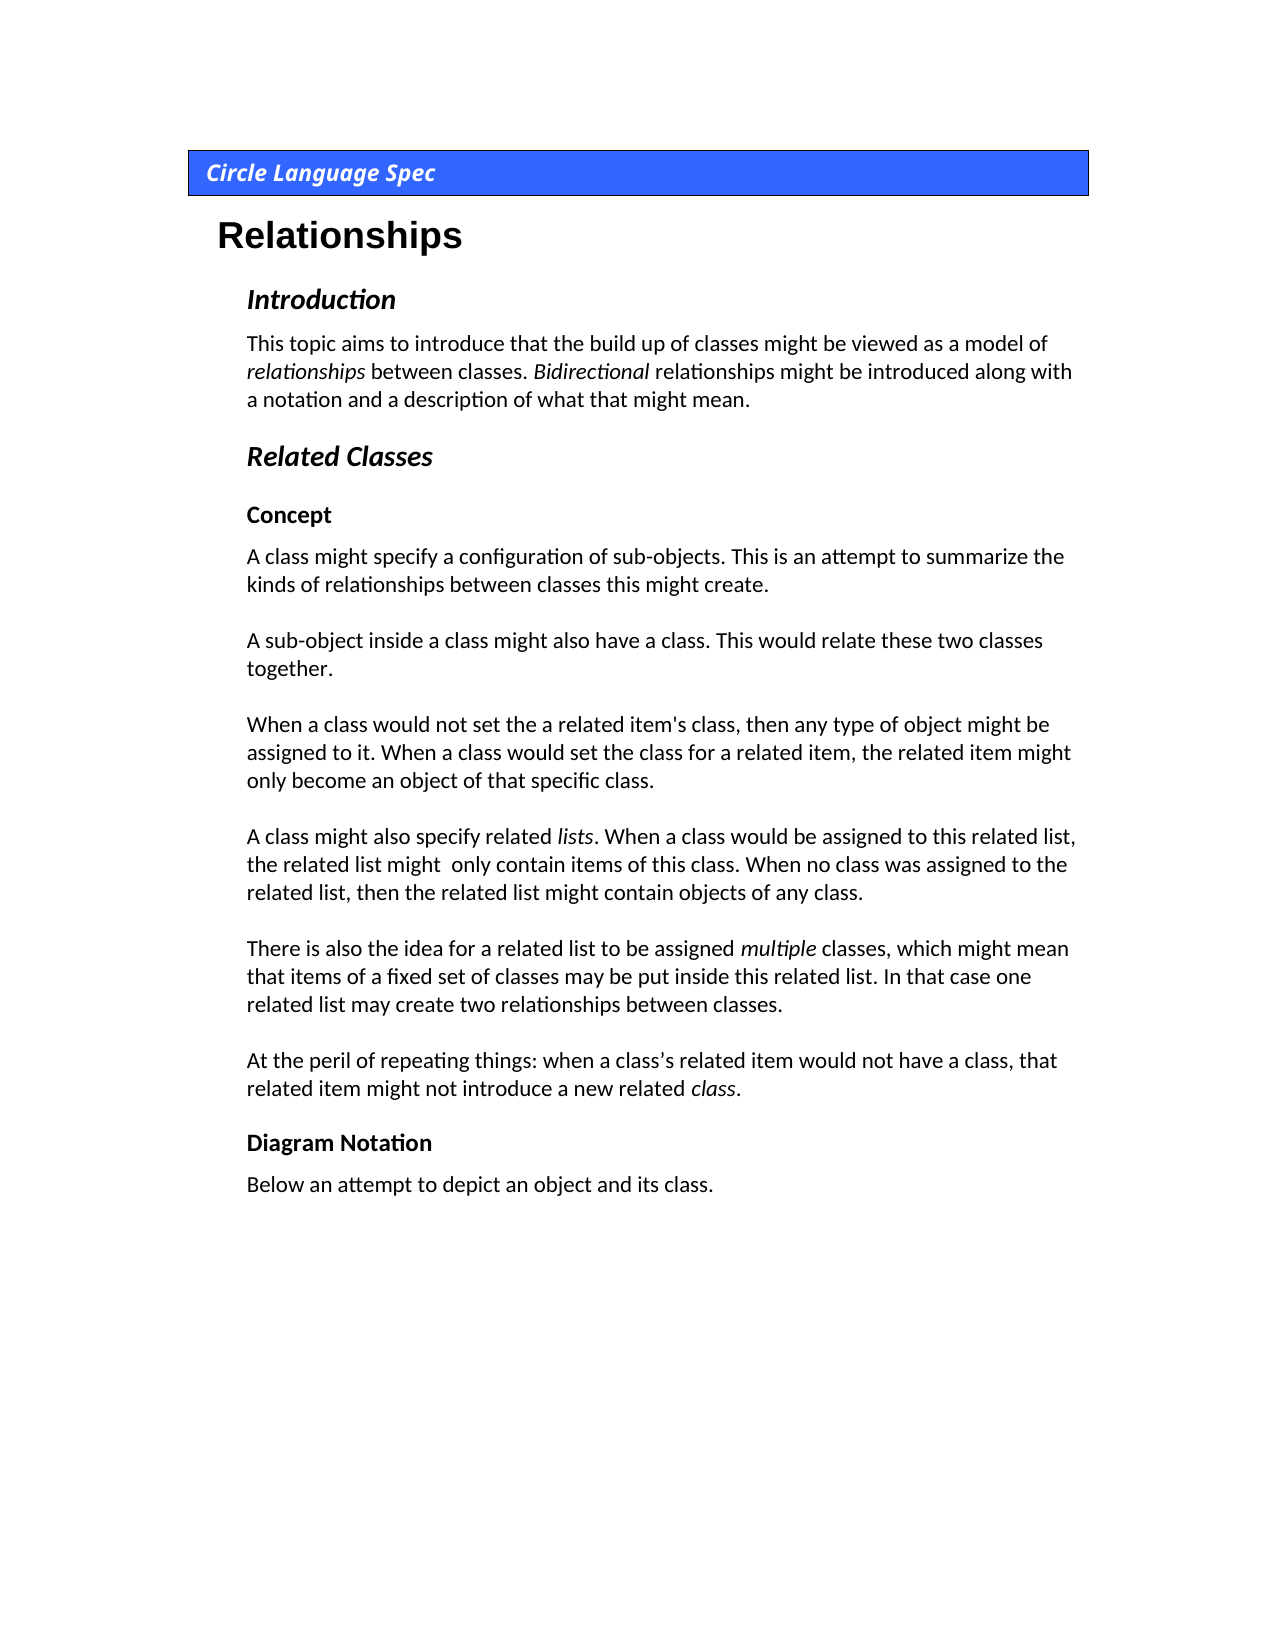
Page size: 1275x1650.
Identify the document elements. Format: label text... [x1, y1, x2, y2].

text A class might also specify related lists. When a class would be assigned to this related list, the related list might only contain items of this class. When no class was assigned to the related list, then the related list might contain objects of any class. [247, 822, 1087, 906]
subtitle Relationships [217, 213, 1087, 256]
subtitle Related Classes [247, 438, 1087, 474]
text At the peril of repeating things: when a class’s related item would not have a class, that related item might not introduce a new related class. [247, 1046, 1087, 1102]
text A sub-object inside a class might also have a class. This would relate these two classes together. [247, 626, 1087, 682]
text When a class would not set the a related item's class, then any type of object might be assigned to it. When a class would set the class for a related item, the related item might only become an object of that specific class. [247, 710, 1087, 794]
text This topic aims to introduce that the build up of classes might be viewed as a model of relationships between classes. Bidirectional relationships might be introduced along with a notation and a description of what that might mean. [247, 329, 1087, 413]
table_header Circle Language Spec [189, 151, 1088, 195]
text Below an attempt to depict an object and its class. [247, 1170, 1087, 1198]
text There is also the idea for a related list to be assigned multiple classes, which might mean that items of a fixed set of classes may be put inside this related list. In that case one related list may create two relationships between classes. [247, 934, 1087, 1018]
text A class might specify a configuration of sub-objects. This is an attempt to summarize the kinds of relationships between classes this might create. [247, 542, 1087, 598]
subtitle Concept [247, 499, 1087, 529]
subtitle Diagram Notation [247, 1127, 1087, 1158]
subtitle Introduction [247, 281, 1087, 317]
